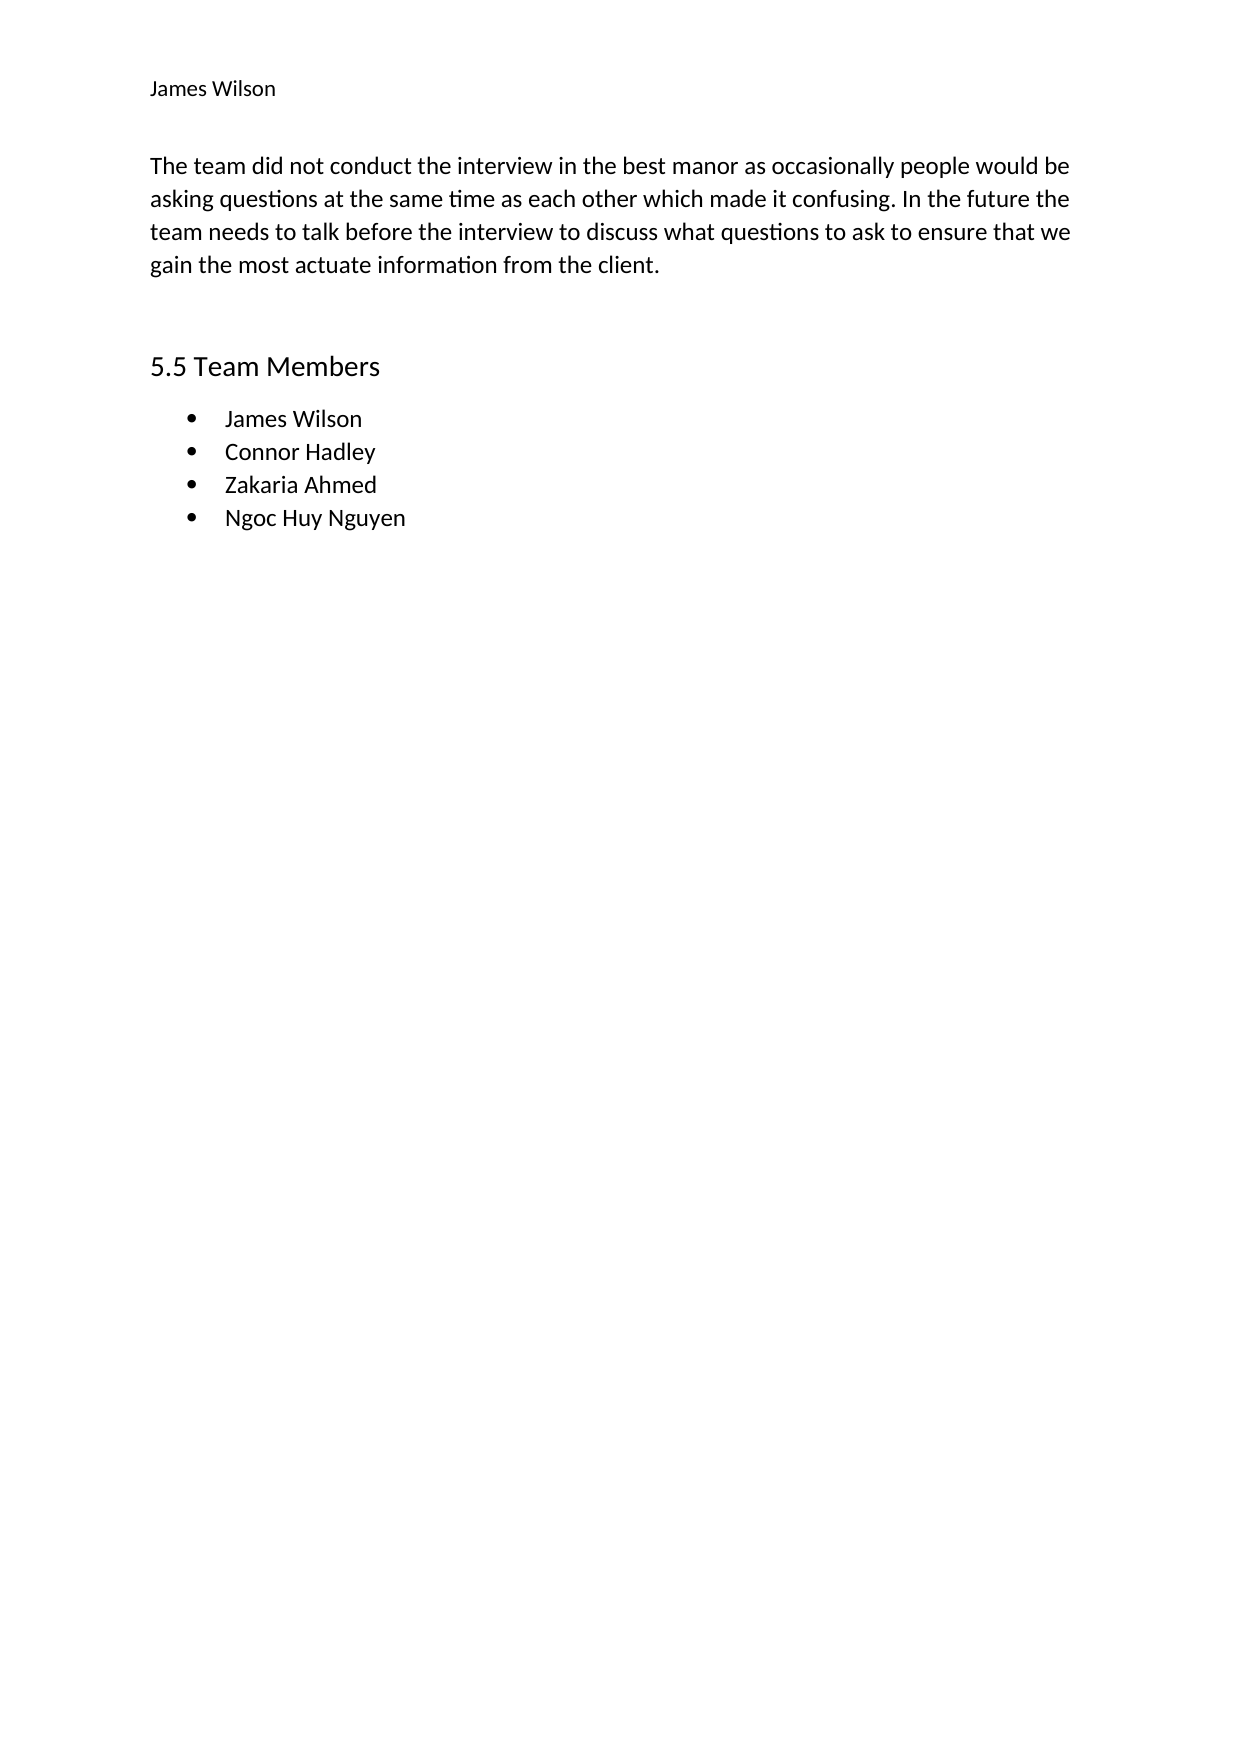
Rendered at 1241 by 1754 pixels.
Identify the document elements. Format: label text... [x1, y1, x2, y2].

text The team did not conduct the interview in the best manor as occasionally people would be asking questions at the same time as each other which made it confusing. In the future the team needs to talk before the interview to discuss what questions to ask to ensure that we gain the most actuate information from the client. [150, 150, 1090, 279]
list Zakaria Ahmed [187, 469, 1090, 499]
list Ngoc Huy Nguyen [187, 502, 1090, 532]
list Connor Hadley [187, 436, 1090, 466]
text 5.5 Team Members [150, 348, 1090, 383]
list James Wilson [187, 403, 1090, 433]
